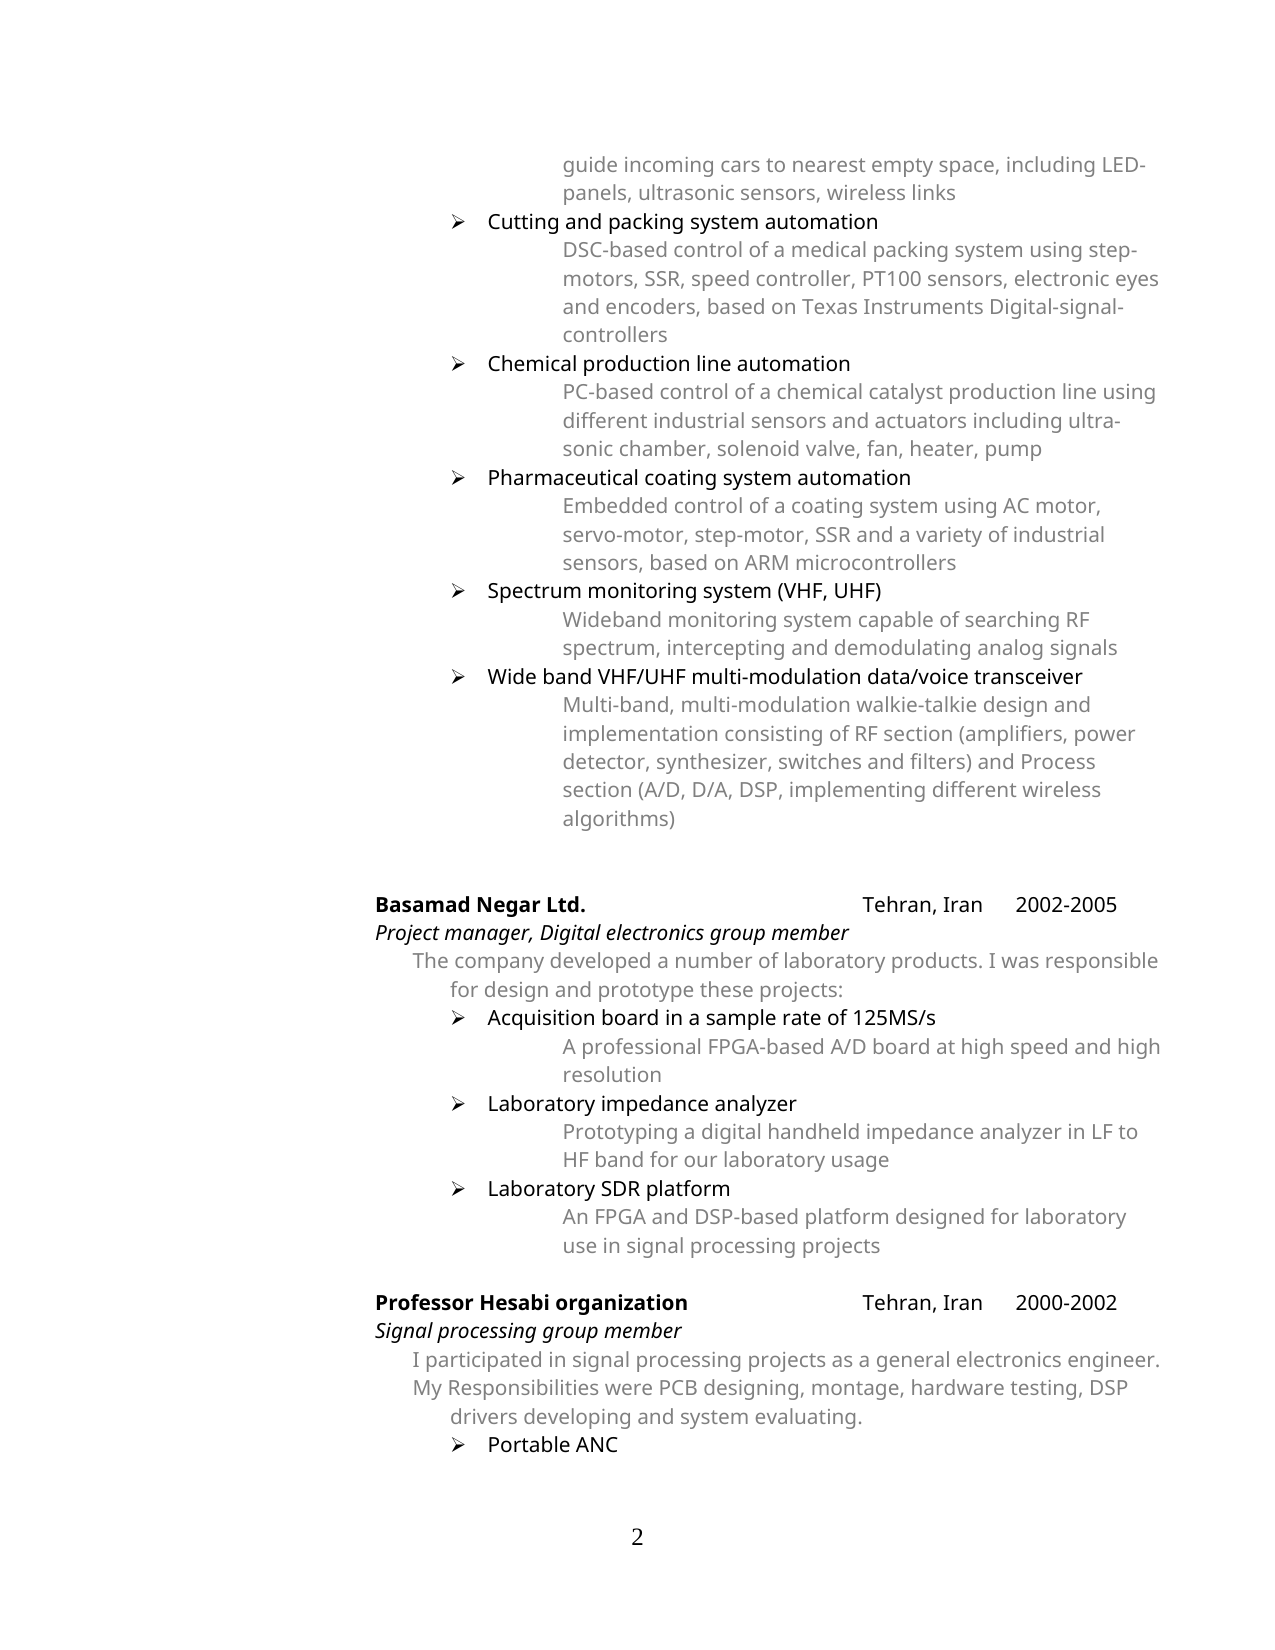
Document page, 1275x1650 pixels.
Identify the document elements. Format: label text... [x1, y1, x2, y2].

list Chemical production line automation [450, 349, 1162, 377]
list Prototyping a digital handheld impedance analyzer in LF to HF band for our laboratory usage [562, 1117, 1162, 1174]
text Wideband monitoring system capable of searching RF spectrum, intercepting and demodulating analog signals [562, 605, 1162, 662]
list Cutting and packing system automation [450, 207, 1162, 235]
text The company developed a number of laboratory products. I was responsible for design and prototype these projects: [187, 947, 1162, 1003]
text Professor Hesabi organization Tehran, Iran 2000-2002 [187, 1288, 1162, 1317]
list Embedded control of a coating system using AC motor, servo-motor, step-motor, SSR and a variety of industrial sensors, based on ARM microcontrollers [562, 491, 1162, 577]
list Portable ANC [450, 1430, 1162, 1459]
list Multi-band, multi-modulation walkie-talkie design and implementation consisting of RF section (amplifiers, power detector, synthesizer, switches and filters) and Process section (A/D, D/A, DSP, implementing different wireless algorithms) [562, 690, 1162, 832]
list Wide band VHF/UHF multi-modulation data/voice transceiver [450, 662, 1162, 690]
list Laboratory impedance analyzer [450, 1089, 1162, 1117]
list A professional FPGA-based A/D board at high speed and high resolution [562, 1032, 1162, 1089]
text Project manager, Digital electronics group member [187, 918, 1162, 947]
text Basamad Negar Ltd. Tehran, Iran 2002-2005 [187, 890, 1162, 918]
list An FPGA and DSP-based platform designed for laboratory use in signal processing projects [562, 1202, 1162, 1259]
list DSC-based control of a medical packing system using step-motors, SSR, speed controller, PT100 sensors, electronic eyes and encoders, based on Texas Instruments Digital-signal-controllers [562, 235, 1162, 349]
list Laboratory SDR platform [450, 1174, 1162, 1202]
list PC-based control of a chemical catalyst production line using different industrial sensors and actuators including ultra-sonic chamber, solenoid valve, fan, heater, pump [562, 377, 1162, 463]
list Acquisition board in a sample rate of 125MS/s [450, 1003, 1162, 1032]
text I participated in signal processing projects as a general electronics engineer. [187, 1345, 1162, 1373]
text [562, 150, 1162, 207]
text Signal processing group member [187, 1317, 1162, 1345]
list Pharmaceutical coating system automation [450, 463, 1162, 491]
text My Responsibilities were PCB designing, montage, hardware testing, DSP drivers developing and system evaluating. [187, 1373, 1162, 1430]
list Spectrum monitoring system (VHF, UHF) [450, 577, 1162, 605]
